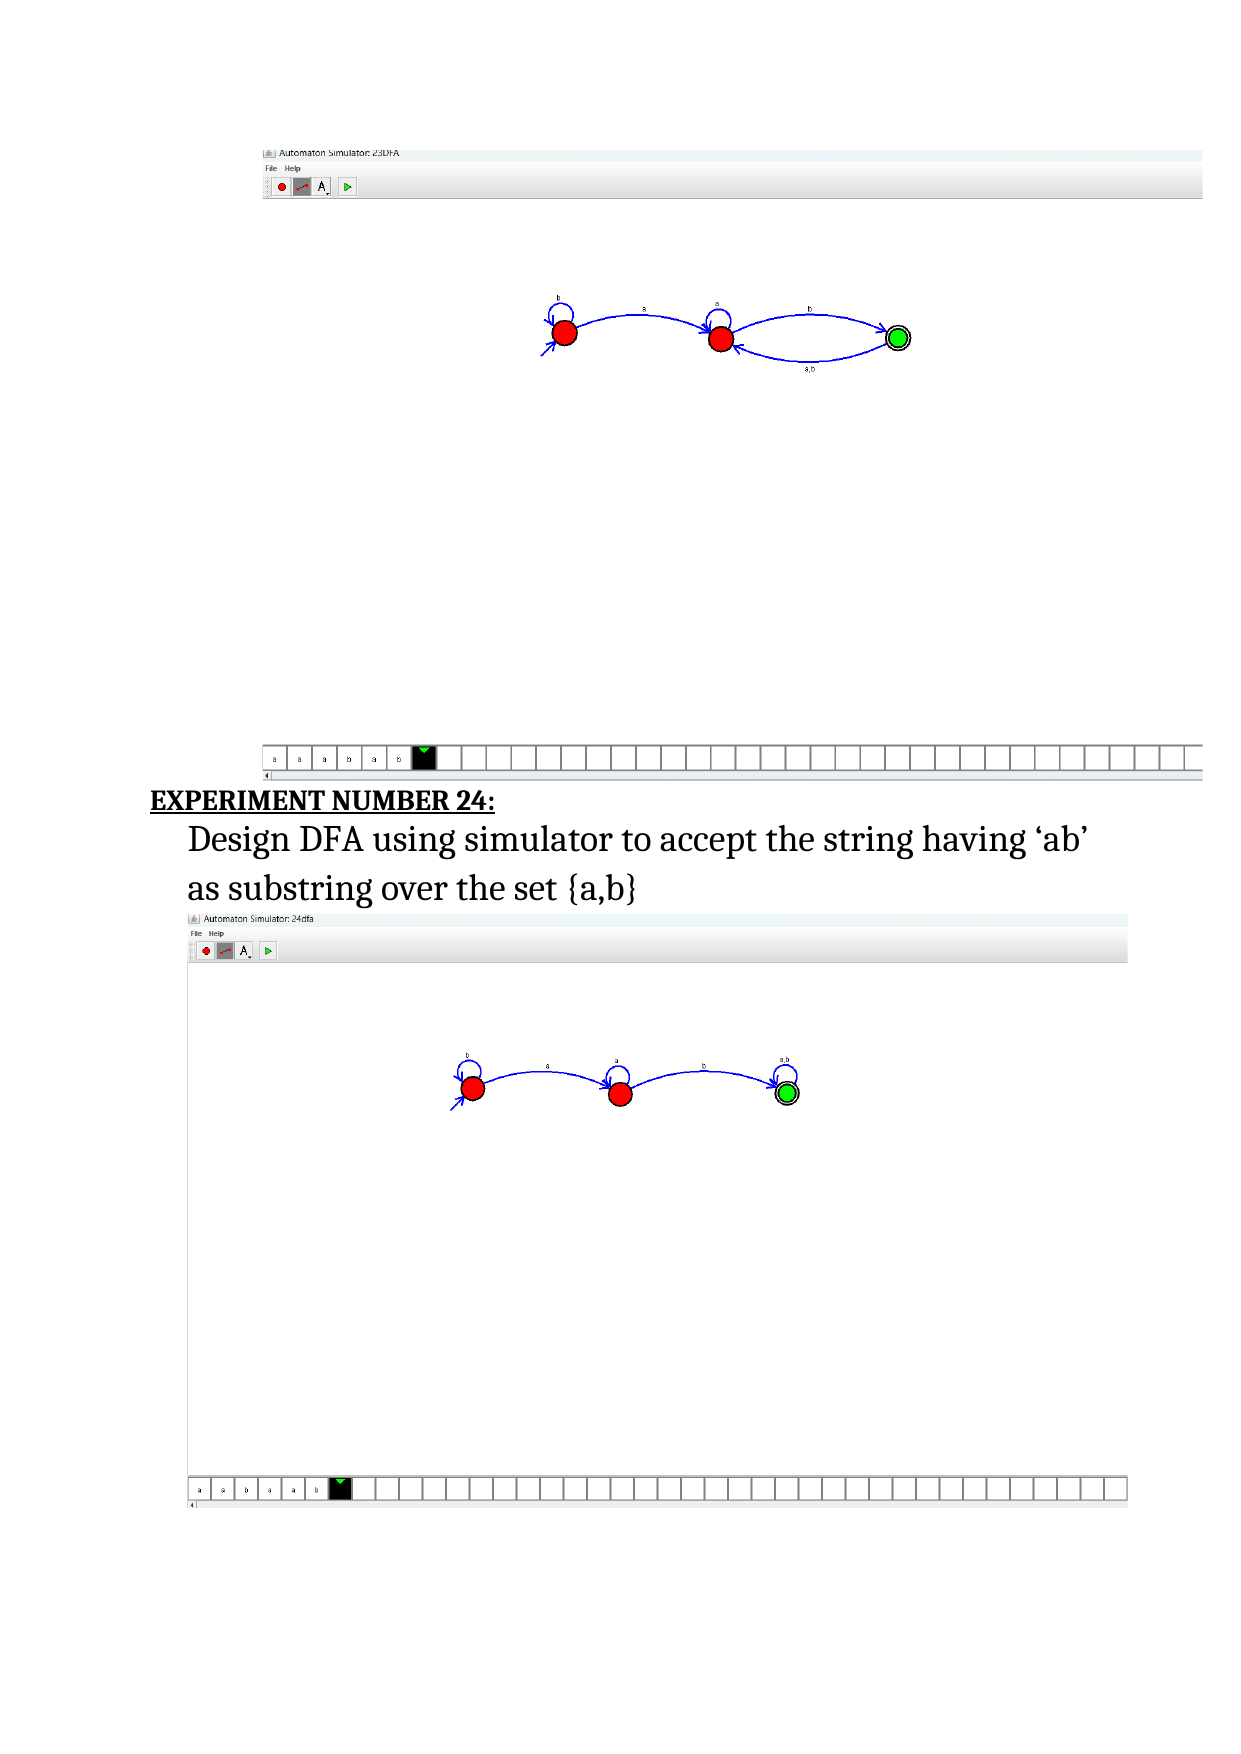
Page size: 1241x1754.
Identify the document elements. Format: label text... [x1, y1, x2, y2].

text Design DFA using simulator to accept the string having ‘ab’ as substring over the set {a,b} [187, 817, 1090, 909]
text EXPERIMENT NUMBER 24: [150, 784, 1090, 817]
picture [187, 914, 1128, 1508]
picture [262, 150, 1203, 781]
